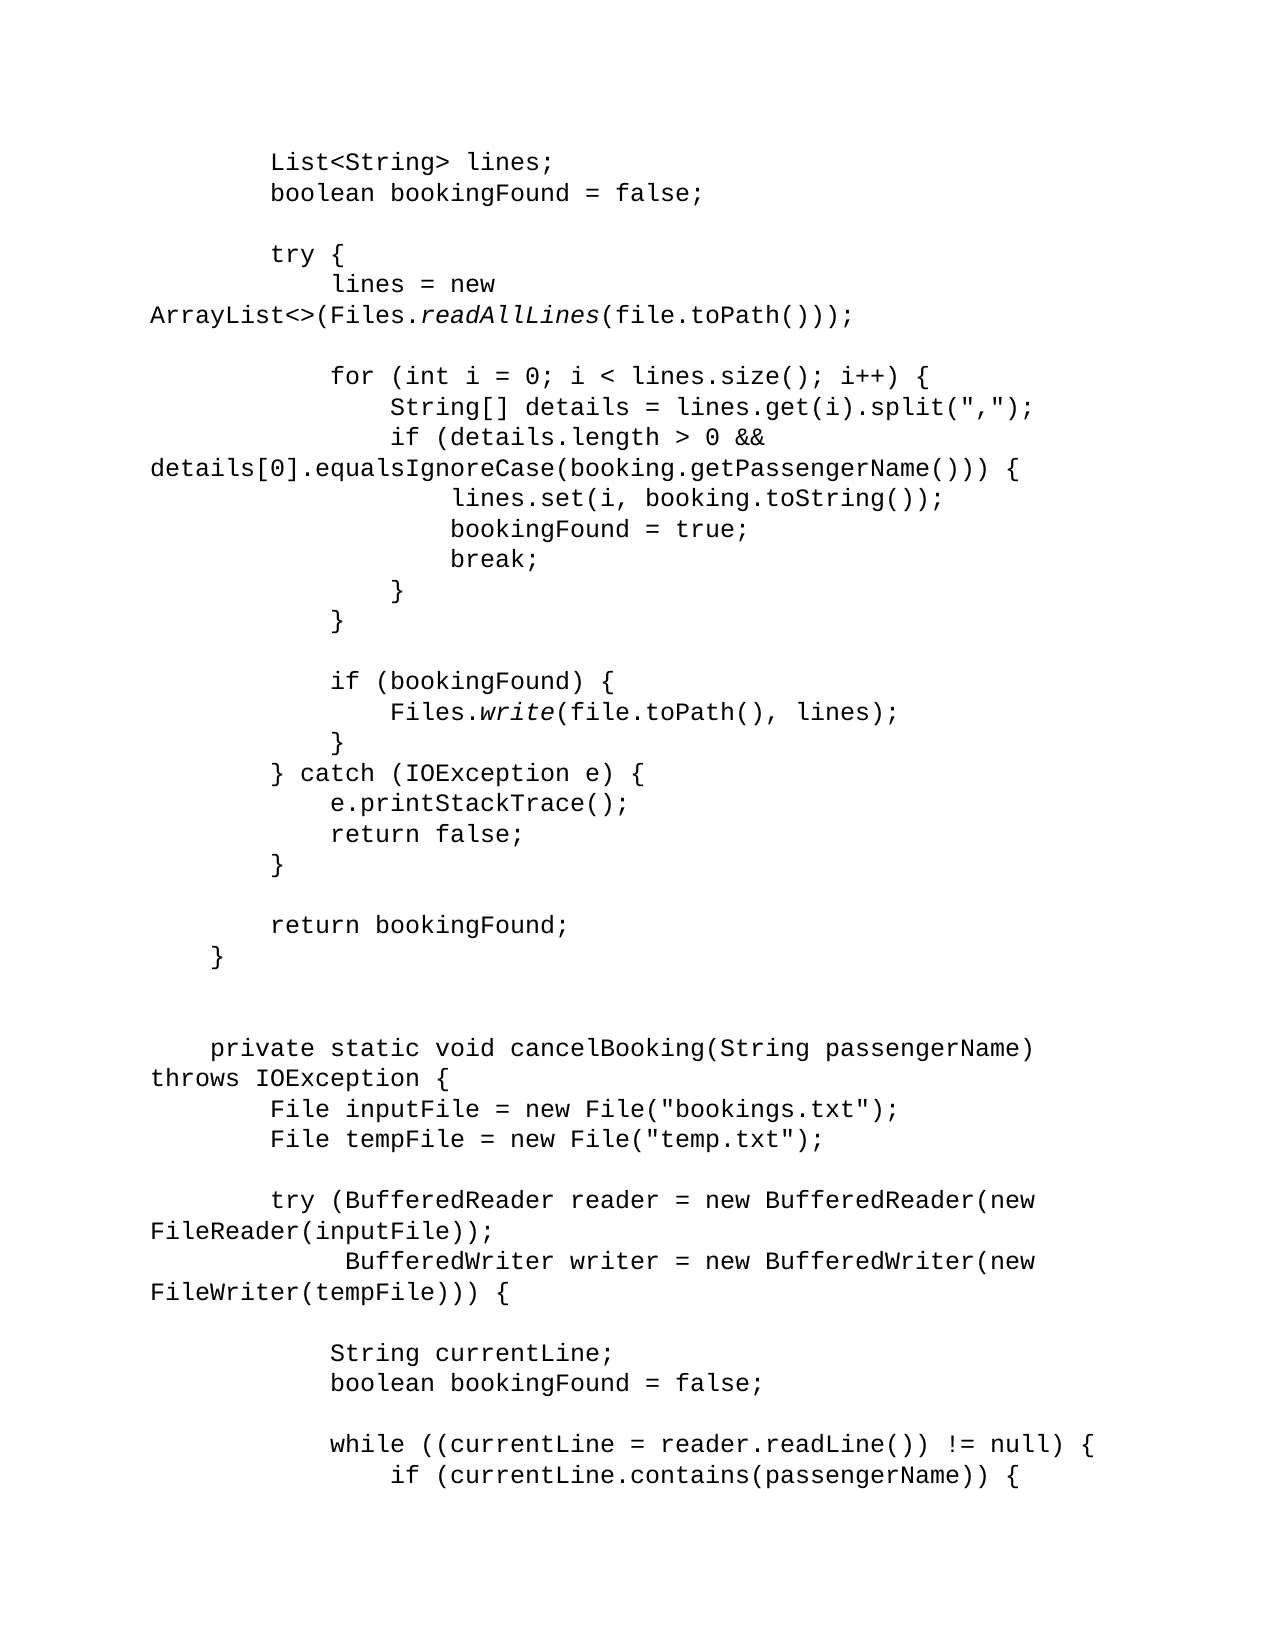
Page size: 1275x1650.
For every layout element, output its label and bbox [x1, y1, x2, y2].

text [150, 150, 1125, 1491]
